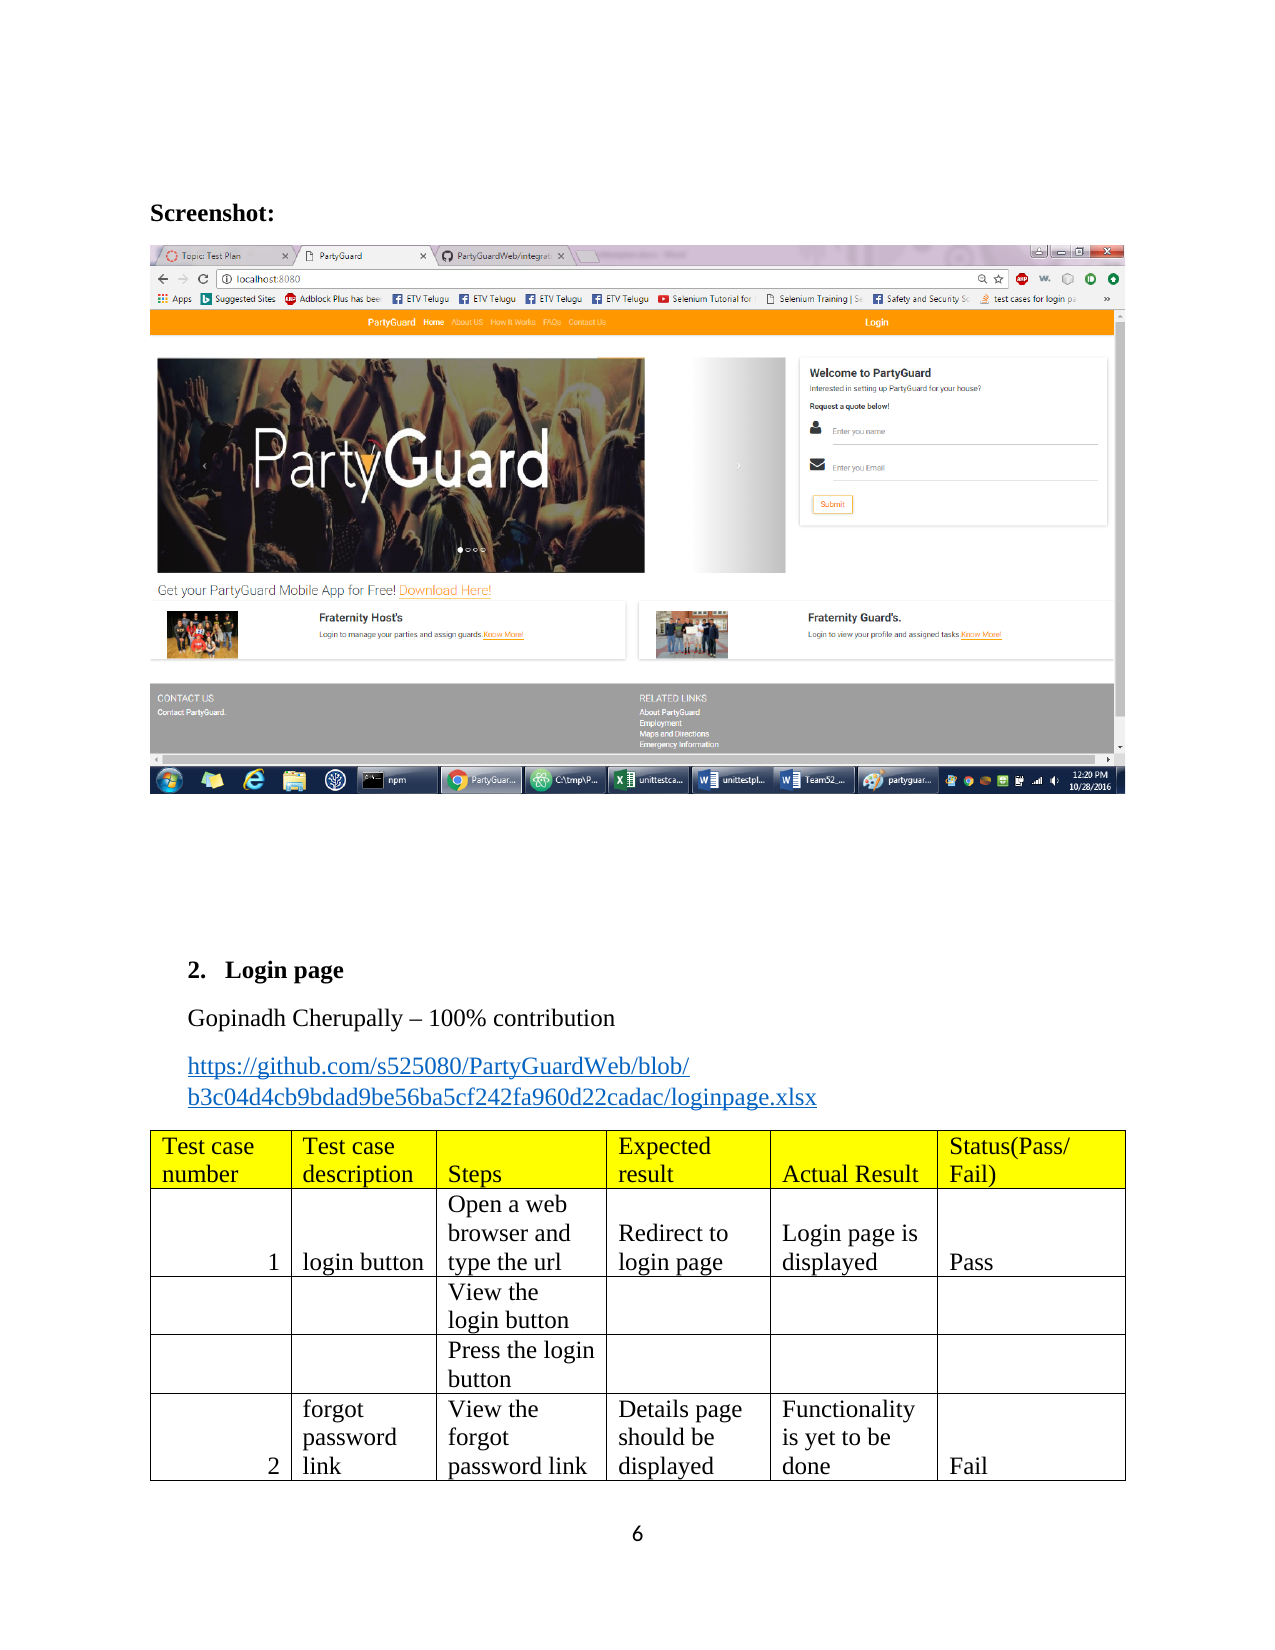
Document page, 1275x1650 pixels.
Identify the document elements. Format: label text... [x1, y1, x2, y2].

table_cell 2 [151, 1394, 291, 1480]
table_cell Redirect to login page [607, 1189, 770, 1276]
table_cell View the login button [437, 1277, 606, 1334]
table_cell [771, 1335, 937, 1393]
table_cell Details page should be displayed [607, 1394, 770, 1480]
table_cell [151, 1277, 291, 1334]
table_cell [292, 1335, 436, 1393]
table_cell Open a web browser and type the url [437, 1189, 606, 1276]
table_header Expected result [607, 1131, 770, 1188]
table_header Test case description [292, 1131, 436, 1188]
table_cell [771, 1277, 937, 1334]
table_cell [938, 1335, 1125, 1393]
table_cell [292, 1277, 436, 1334]
text Screenshot: [150, 198, 1125, 226]
table_cell 1 [151, 1189, 291, 1276]
table_cell [151, 1335, 291, 1393]
table_cell Fail [938, 1394, 1125, 1480]
table_cell Pass [938, 1189, 1125, 1276]
text https://github.com/s525080/PartyGuardWeb/blob/b3c04d4cb9bdad9be56ba5cf242fa960d22cadac/loginpage.xlsx [187, 1051, 1125, 1111]
list Login page [187, 956, 1125, 984]
table_cell View the forgot password link [437, 1394, 606, 1480]
table_cell [938, 1277, 1125, 1334]
table_cell Login page is displayed [771, 1189, 937, 1276]
table_header Steps [437, 1131, 606, 1188]
table_cell [607, 1335, 770, 1393]
picture [150, 245, 1125, 794]
table_cell login button [292, 1189, 436, 1276]
table_cell Functionality is yet to be done [771, 1394, 937, 1480]
table_header Actual Result [771, 1131, 937, 1188]
table_header Status(Pass/Fail) [938, 1131, 1125, 1188]
table_cell forgot password link [292, 1394, 436, 1480]
table_header Test case number [151, 1131, 291, 1188]
table_cell [607, 1277, 770, 1334]
table_cell Press the login button [437, 1335, 606, 1393]
text Gopinadh Cherupally – 100% contribution [150, 1003, 1125, 1032]
